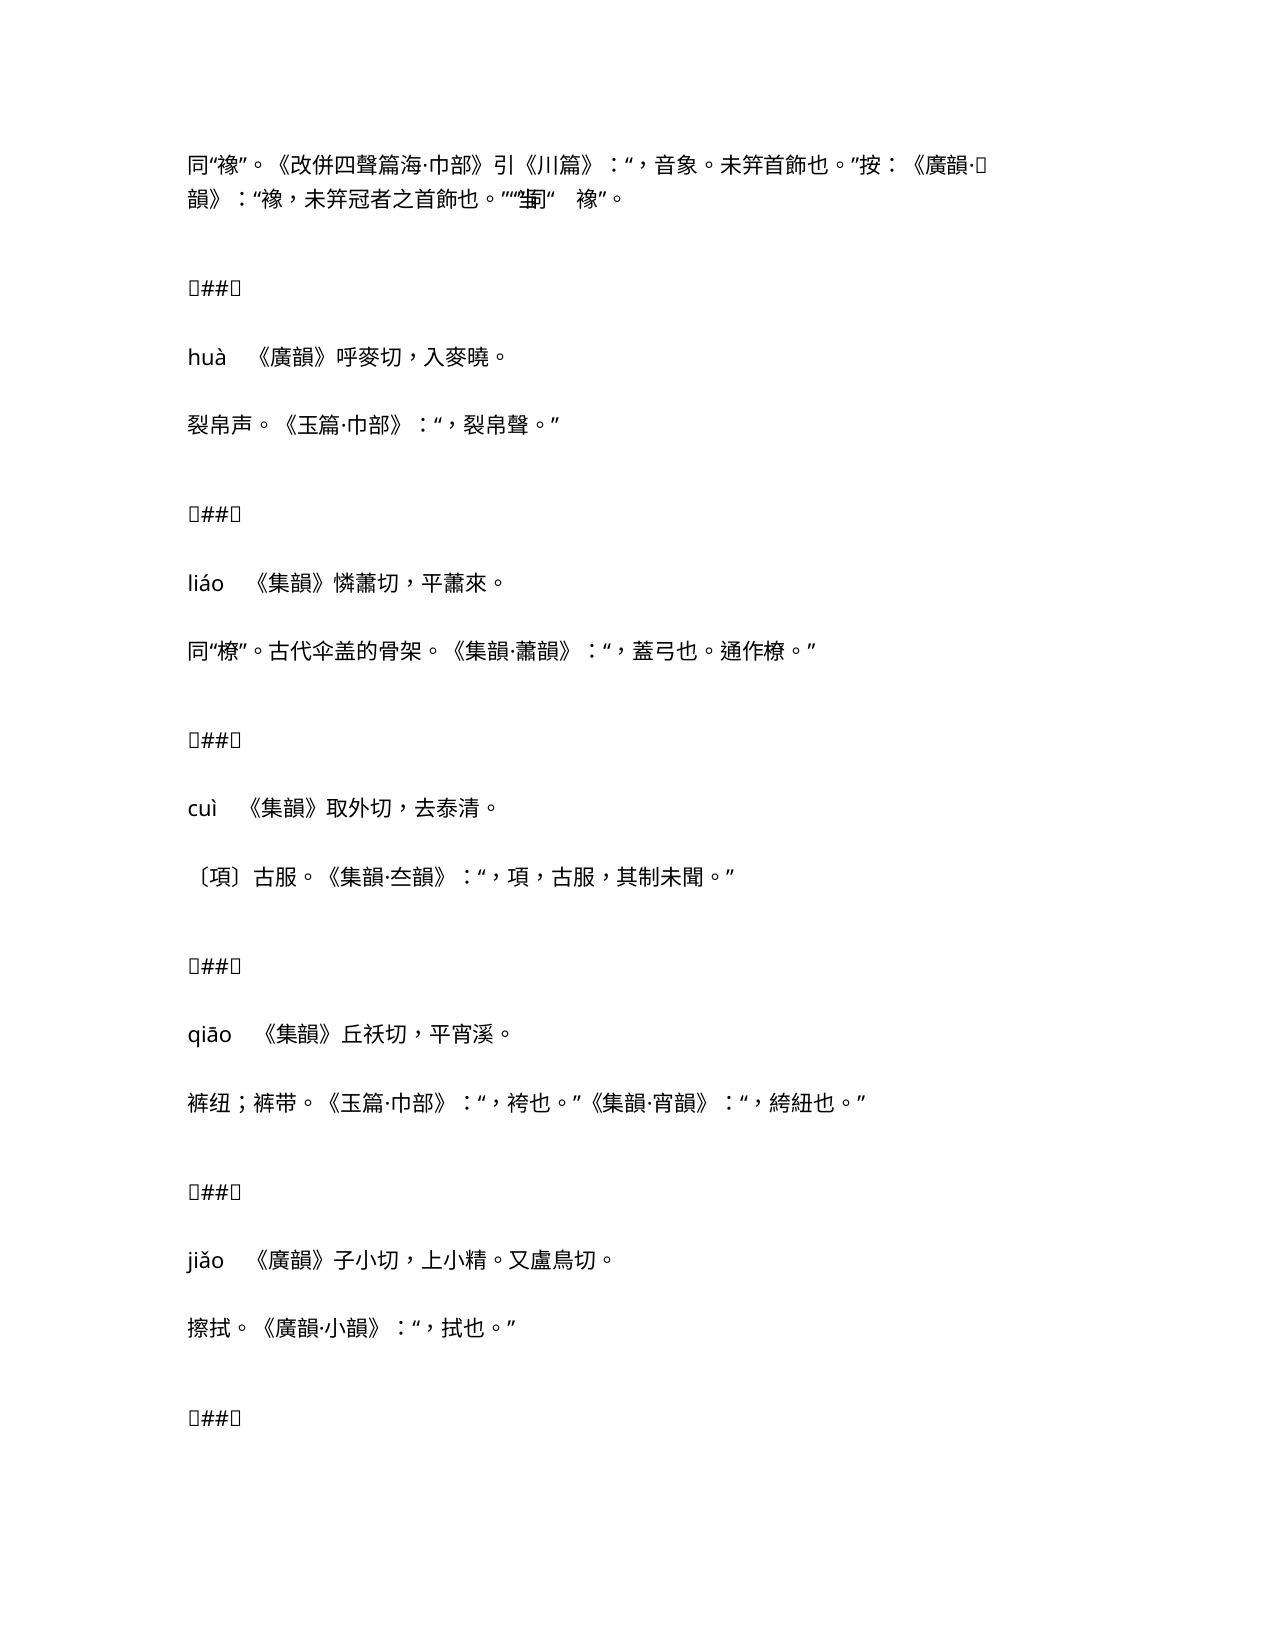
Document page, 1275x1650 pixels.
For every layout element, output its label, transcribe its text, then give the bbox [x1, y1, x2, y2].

text 𢄶##𢄶 huà 《廣韻》呼麥切，入麥曉。 裂帛声。《玉篇·巾部》：“𢄶，裂帛聲。” [187, 273, 1087, 474]
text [187, 150, 1087, 248]
text 𢄹##𢄹 qiāo 《集韻》丘祅切，平宵溪。 裤纽；裤带。《玉篇·巾部》：“𢄹，袴𢄹也。”《集韻·宵韻》：“𢄹，絝紐也。” [187, 951, 1087, 1151]
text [187, 1402, 1087, 1466]
text 𢄺##𢄺 jiǎo 《廣韻》子小切，上小精。又盧鳥切。 擦拭。《廣韻·小韻》：“𢄺，拭也。” [187, 1177, 1087, 1377]
text 𢄸##𢄸 cuì 《集韻》取外切，去泰清。 〔𢄸項〕古服。《集韻·夳韻》：“𢄸，𢄸項，古服，其制未聞。” [187, 725, 1087, 926]
text 𢄷##𢄷 liáo 《集韻》憐蕭切，平蕭來。 同“橑”。古代伞盖的骨架。《集韻·蕭韻》：“𢄷，蓋弓也。通作橑。” [187, 499, 1087, 700]
